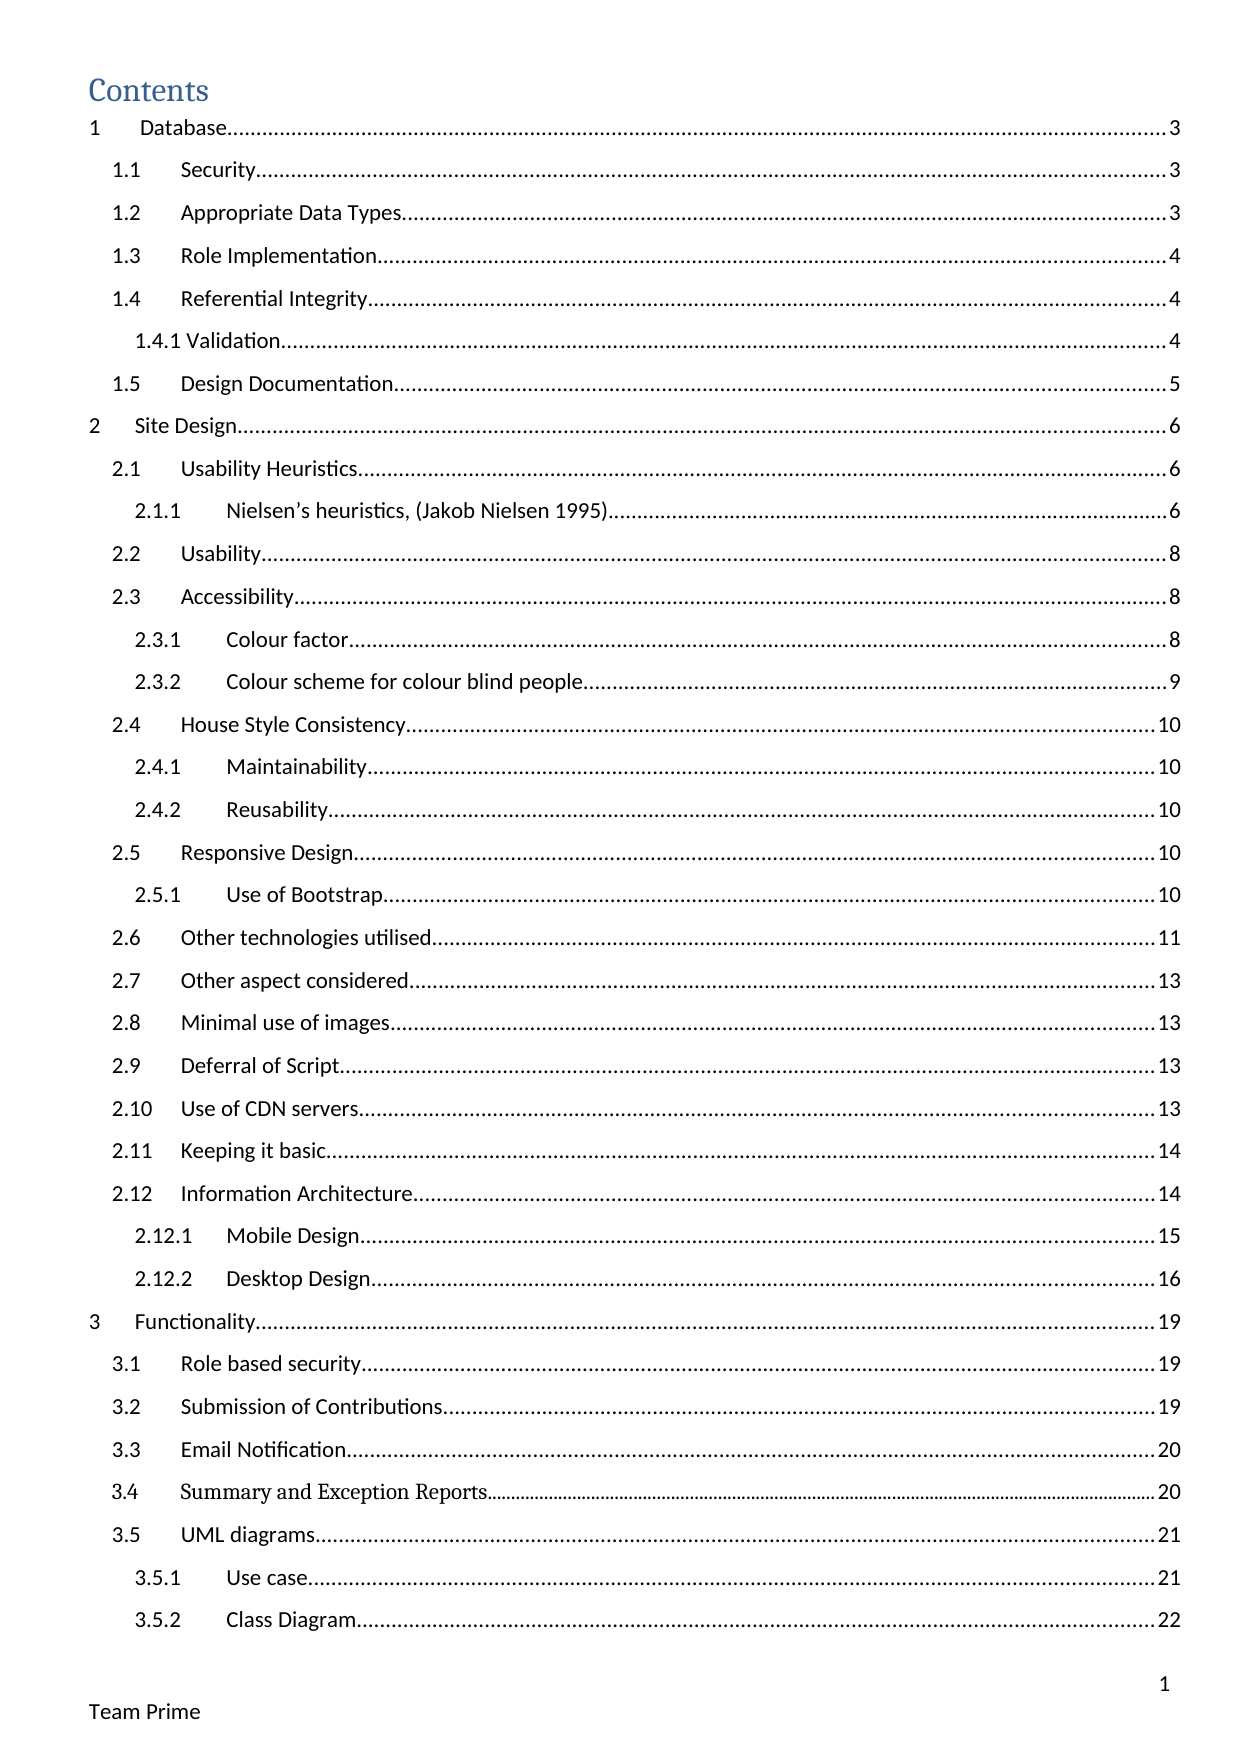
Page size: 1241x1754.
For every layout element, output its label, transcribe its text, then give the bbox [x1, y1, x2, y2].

subtitle Contents [89, 72, 1221, 110]
